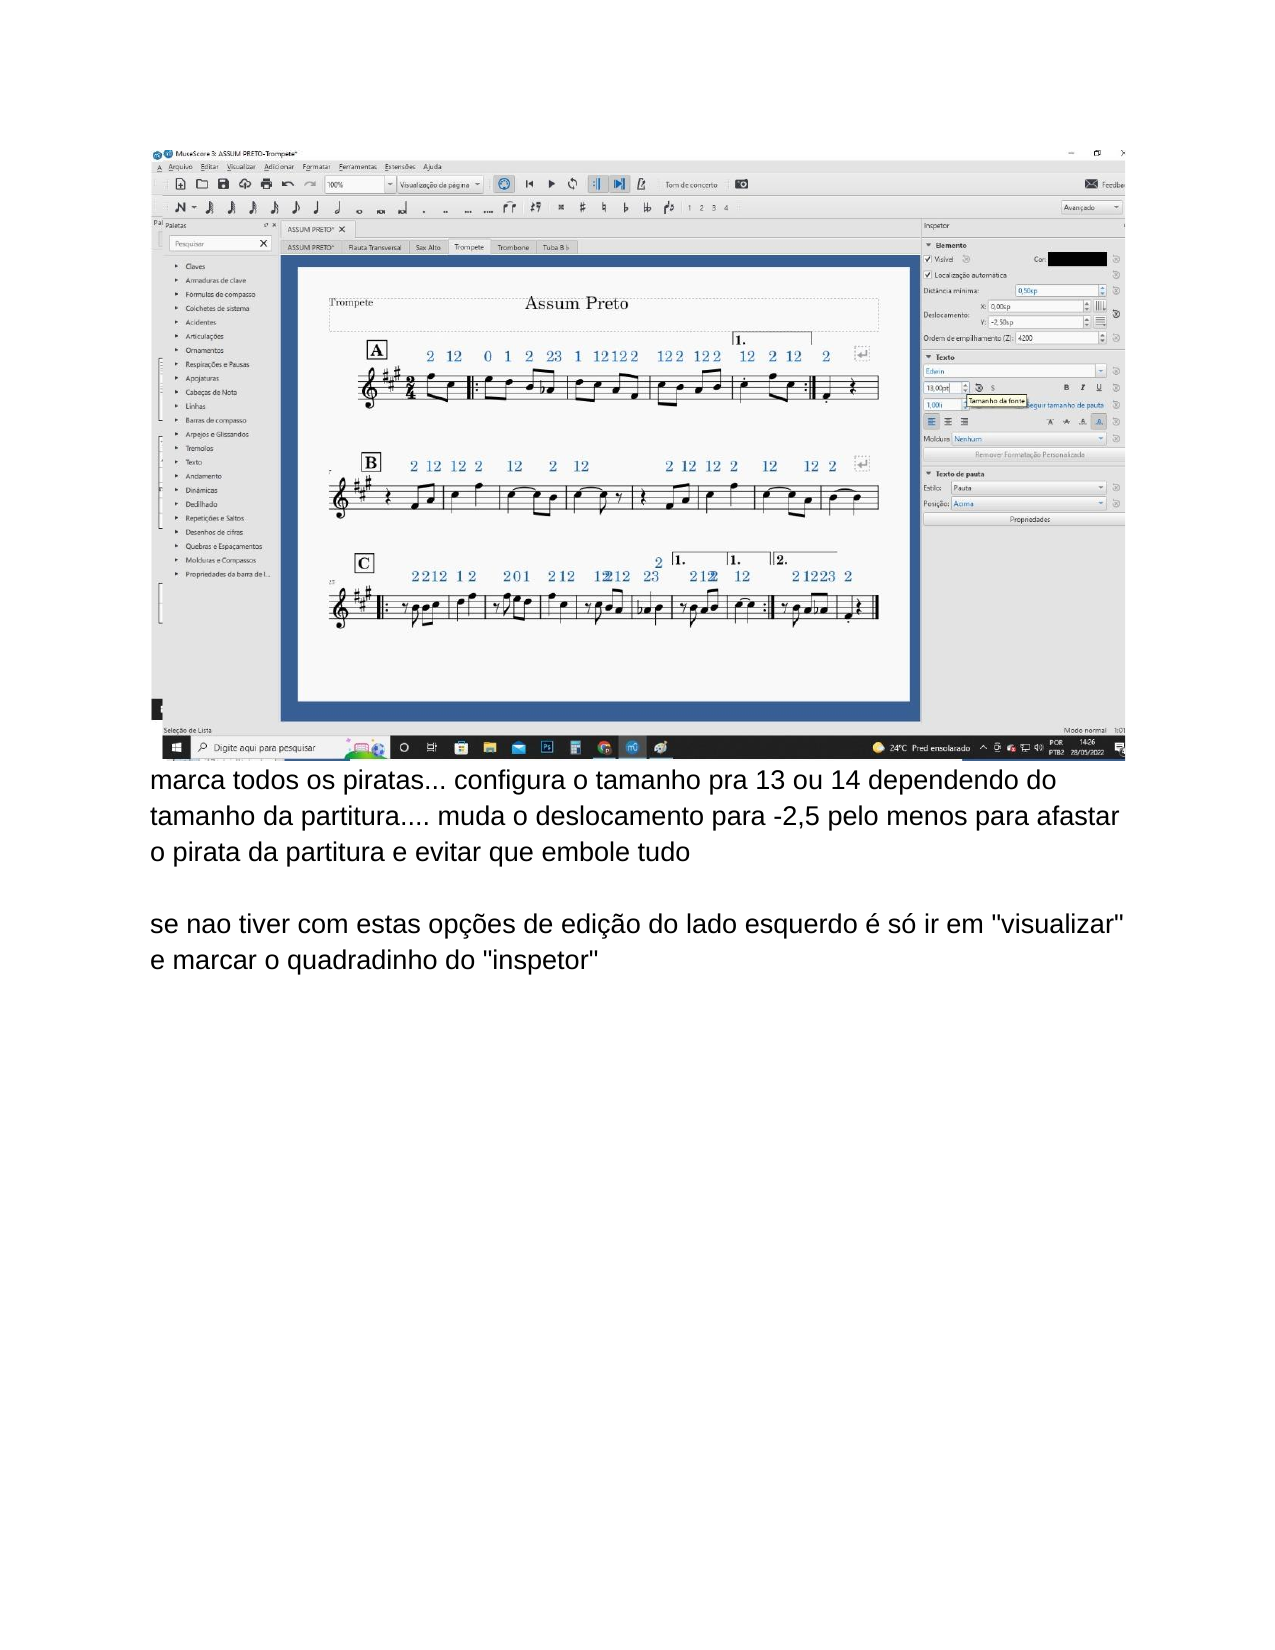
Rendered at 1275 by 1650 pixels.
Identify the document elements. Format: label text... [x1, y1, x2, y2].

picture [150, 150, 1125, 761]
text marca todos os piratas... configura o tamanho pra 13 ou 14 dependendo do tamanho da partitura.... muda o deslocamento para -2,5 pelo menos para afastar o pirata da partitura e evitar que embole tudo [150, 764, 1125, 867]
text se nao tiver com estas opções de edição do lado esquerdo é só ir em "visualizar" e marcar o quadradinho do "inspetor" [150, 908, 1125, 975]
